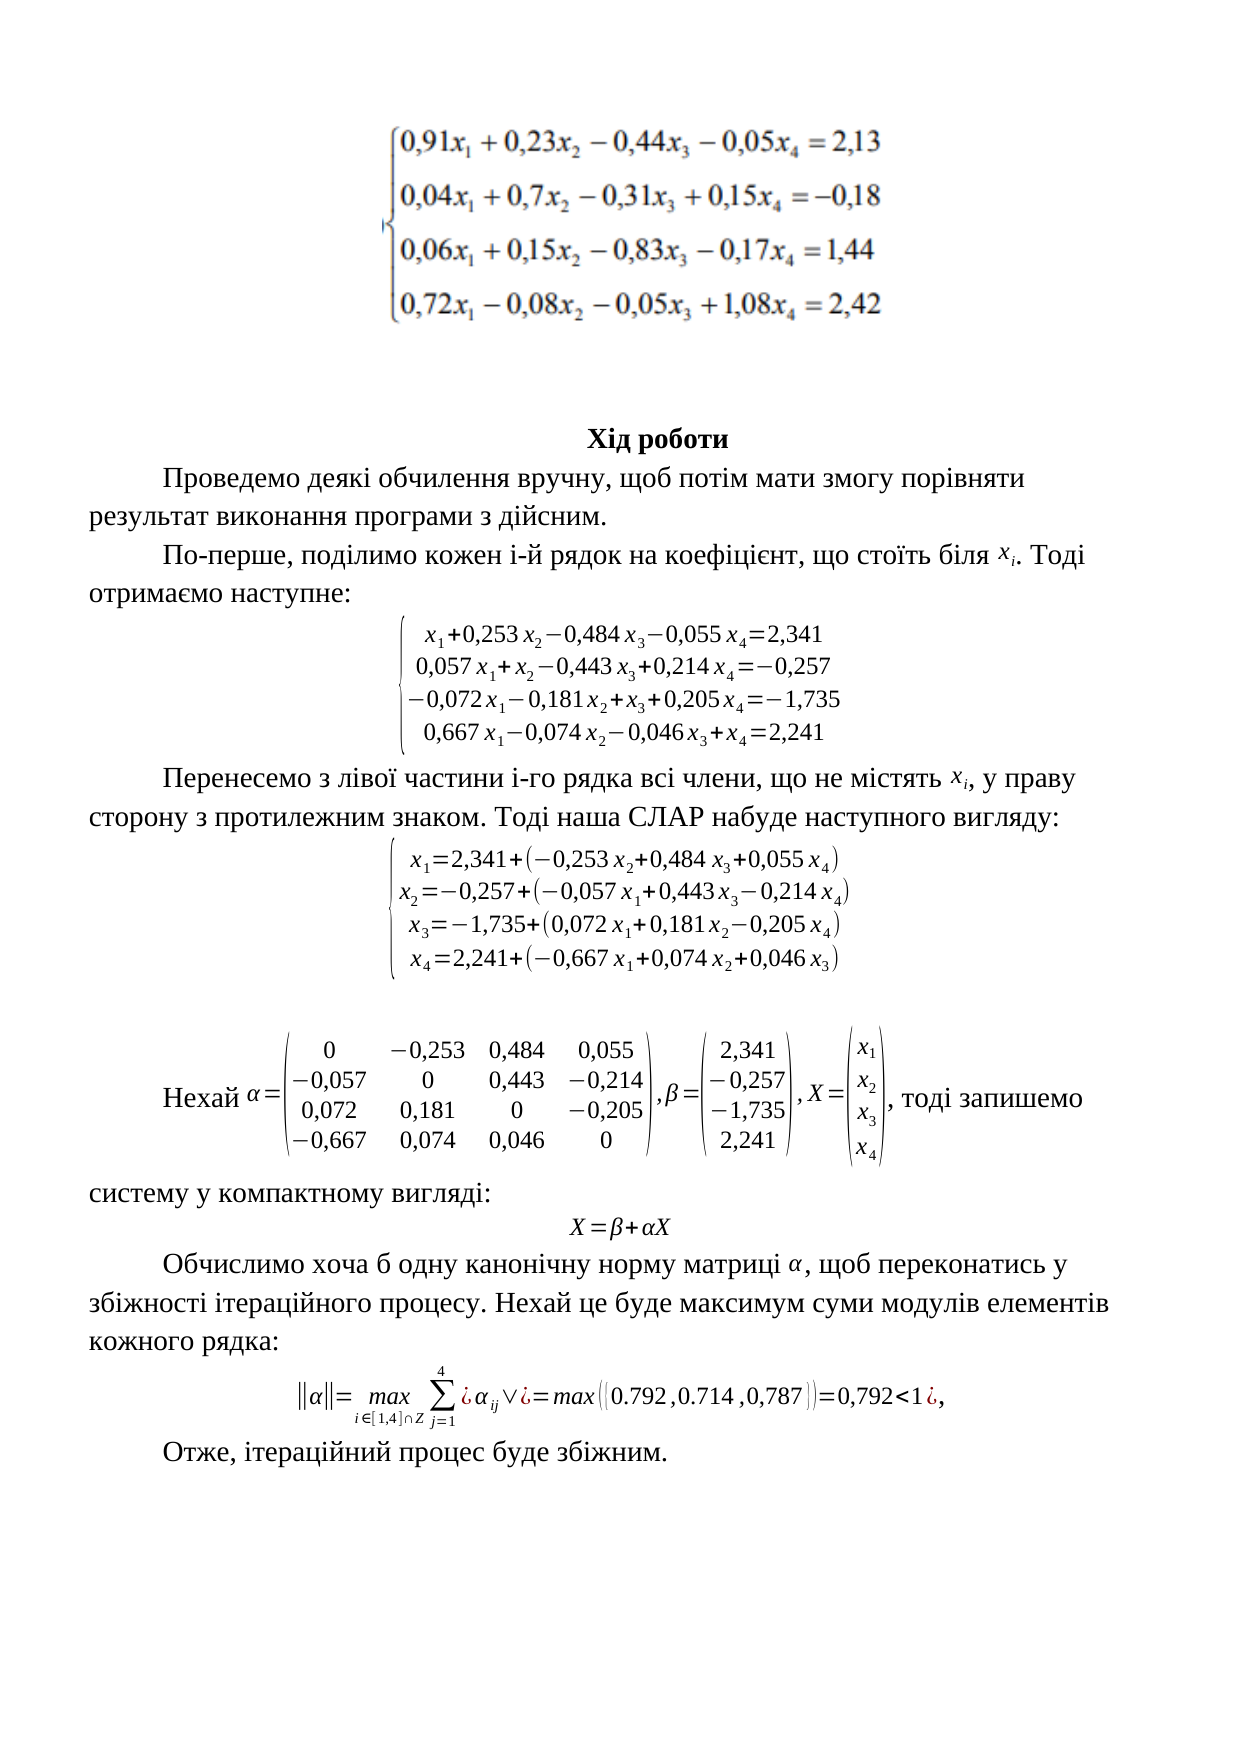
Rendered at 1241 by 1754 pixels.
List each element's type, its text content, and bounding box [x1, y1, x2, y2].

text По-перше, поділимо кожен і-й рядок на коефіцієнт, що стоїть біля . Тоді отримаємо наступне: [89, 537, 1152, 609]
text , [89, 1362, 1152, 1429]
text Проведемо деякі обчилення вручну, щоб потім мати змогу порівняти [89, 460, 1152, 493]
text результат виконання програми з дійсним. [89, 498, 1152, 532]
picture [382, 118, 896, 340]
text Хід роботи [164, 421, 1152, 455]
text Обчислимо хоча б одну канонічну норму матриці , щоб переконатись у збіжності ітераційного процесу. Нехай це буде максимум суми модулів елементів кожного рядка: [89, 1246, 1152, 1357]
text Перенесемо з лівої частини і-го рядка всі члени, що не містять , у праву сторону з протилежним знаком. Тоді наша СЛАР набуде наступного вигляду: [89, 760, 1152, 832]
text Нехай , тоді запишемо систему у компактному вигляді: [89, 1024, 1152, 1208]
text Отже, ітераційний процес буде збіжним. [89, 1434, 1152, 1468]
